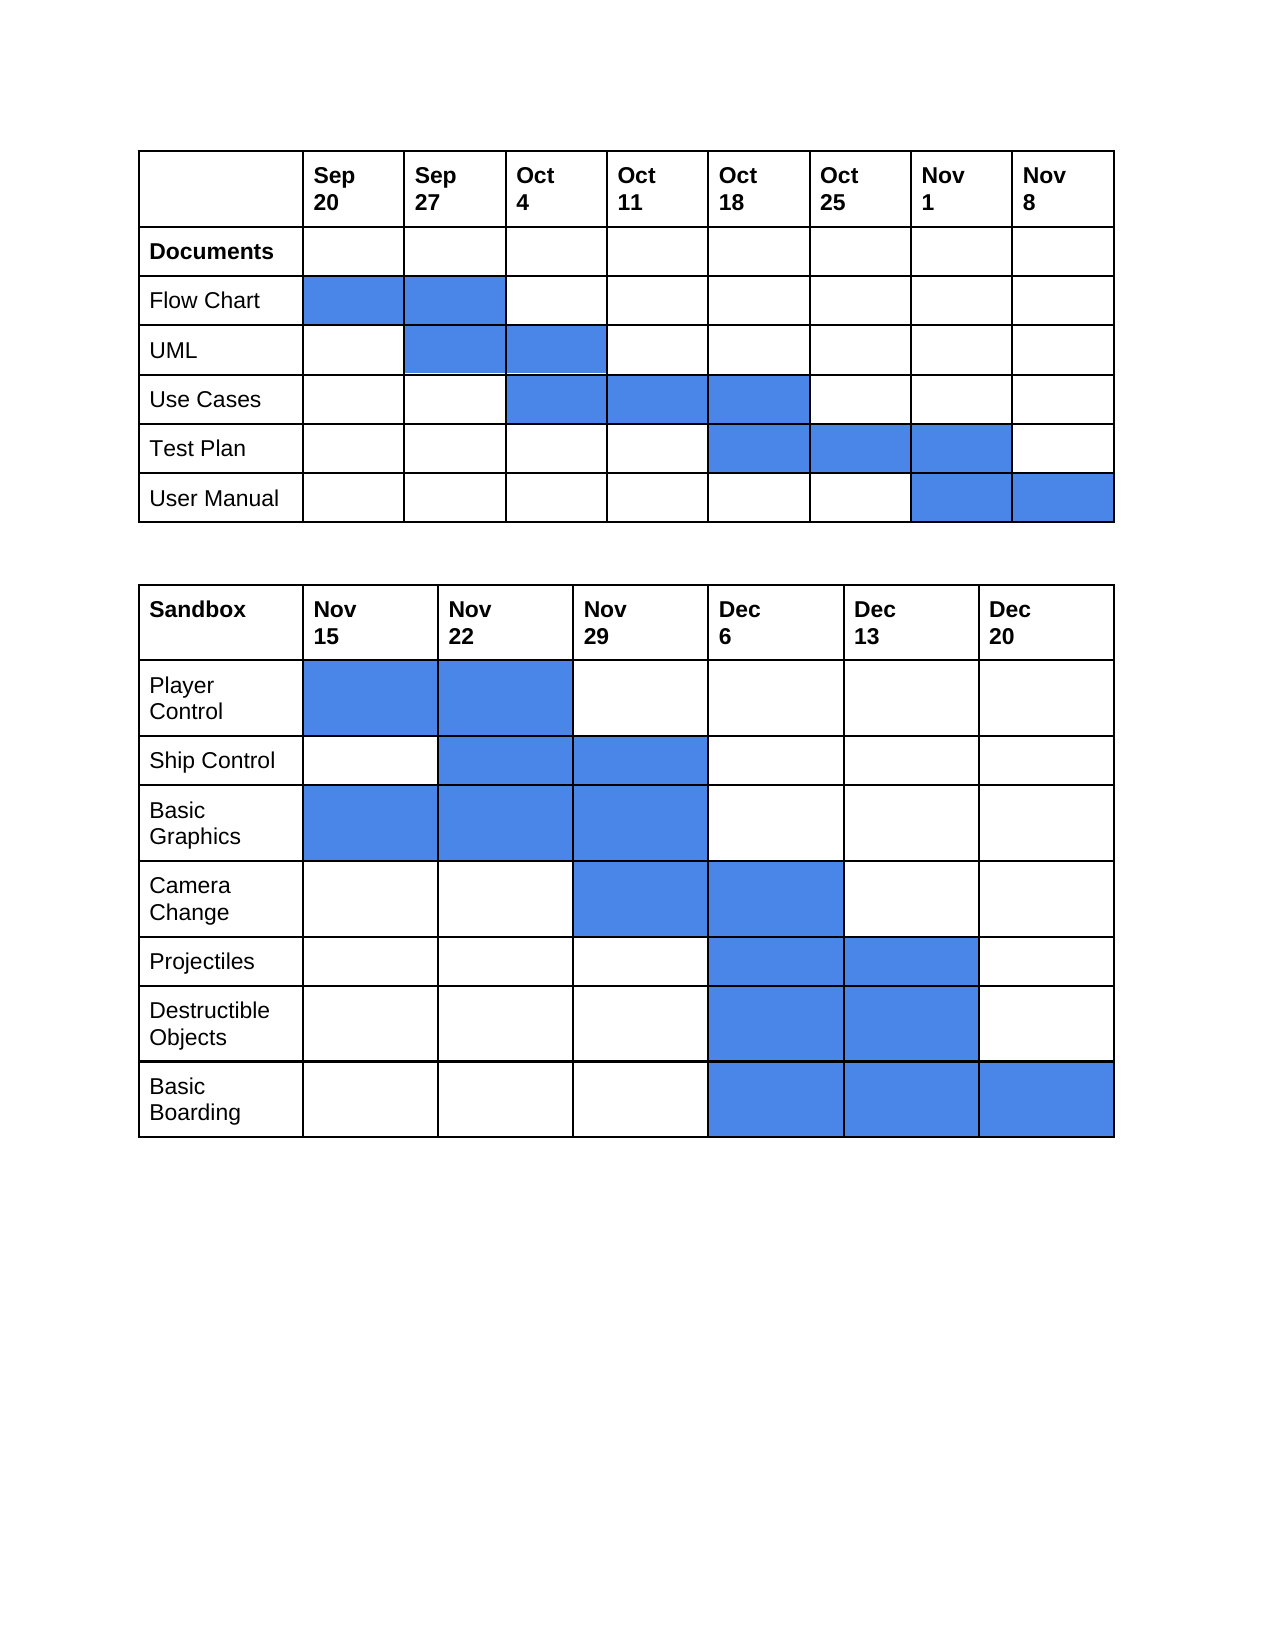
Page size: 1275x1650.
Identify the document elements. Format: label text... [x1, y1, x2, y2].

table_cell [912, 474, 1011, 521]
table_cell Basic Graphics [140, 786, 302, 860]
table_cell [845, 987, 978, 1060]
table_header Nov 15 [304, 586, 437, 659]
table_cell [304, 938, 437, 985]
table_header Nov 29 [574, 586, 707, 659]
table_cell [304, 425, 403, 472]
table_cell [1013, 277, 1113, 324]
table_cell [709, 474, 809, 521]
table_cell [405, 474, 505, 521]
table_cell [709, 786, 843, 860]
table_cell [811, 326, 910, 373]
table_cell UML [140, 326, 302, 373]
table_cell [439, 862, 572, 936]
table_cell [845, 862, 978, 936]
table_cell [709, 938, 843, 985]
table_cell [574, 661, 707, 735]
table_cell [980, 1063, 1113, 1136]
table_header [140, 152, 302, 226]
table_cell [845, 1063, 978, 1136]
table_cell [709, 987, 843, 1060]
table_cell Ship Control [140, 737, 302, 784]
table_cell [304, 987, 437, 1060]
table_cell [912, 277, 1011, 324]
table_cell [709, 661, 843, 735]
table_cell [912, 425, 1011, 472]
table_cell [980, 661, 1113, 735]
table_cell [304, 474, 403, 521]
table_cell [507, 277, 606, 324]
table_header Oct 4 [507, 152, 606, 226]
table_cell Player Control [140, 661, 302, 735]
table_cell [811, 474, 910, 521]
table_cell [709, 425, 809, 472]
table_cell [507, 228, 606, 275]
table_cell [608, 326, 707, 373]
table_cell [811, 376, 910, 423]
table_cell [912, 228, 1011, 275]
table_cell [709, 277, 809, 324]
table_cell [811, 425, 910, 472]
table_header Oct 18 [709, 152, 809, 226]
table_cell [405, 425, 505, 472]
table_cell [574, 938, 707, 985]
table_cell [405, 326, 505, 373]
table_cell Flow Chart [140, 277, 302, 324]
table_cell [980, 938, 1113, 985]
table_cell [304, 737, 437, 784]
table_header Nov 1 [912, 152, 1011, 226]
table_cell Projectiles [140, 938, 302, 985]
table_cell [574, 786, 707, 860]
table_cell [439, 987, 572, 1060]
table_cell [1013, 228, 1113, 275]
table_cell [845, 786, 978, 860]
table_header Nov 22 [439, 586, 572, 659]
table_cell [405, 228, 505, 275]
table_cell [439, 661, 572, 735]
table_cell [507, 425, 606, 472]
table_header Dec 20 [980, 586, 1113, 659]
table_cell [980, 862, 1113, 936]
table_cell [304, 661, 437, 735]
table_cell [811, 277, 910, 324]
table_cell Test Plan [140, 425, 302, 472]
table_cell [980, 786, 1113, 860]
table_cell [405, 376, 505, 423]
table_cell [304, 326, 403, 373]
table_cell [405, 277, 505, 324]
table_cell [1013, 425, 1113, 472]
table_cell [845, 737, 978, 784]
table_cell [439, 786, 572, 860]
table_cell [608, 474, 707, 521]
table_cell [574, 1063, 707, 1136]
table_header Dec 6 [709, 586, 843, 659]
table_cell Camera Change [140, 862, 302, 936]
table_cell [1013, 474, 1113, 521]
table_cell [304, 862, 437, 936]
table_cell [980, 737, 1113, 784]
table_cell [304, 228, 403, 275]
table_cell [912, 326, 1011, 373]
table_cell [304, 376, 403, 423]
table_cell Documents [140, 228, 302, 275]
table_cell User Manual [140, 474, 302, 521]
table_cell [304, 1063, 437, 1136]
table_cell [507, 376, 606, 423]
table_cell Use Cases [140, 376, 302, 423]
table_cell [574, 987, 707, 1060]
table_header Oct 11 [608, 152, 707, 226]
table_cell [608, 425, 707, 472]
table_cell [439, 737, 572, 784]
table_cell [912, 376, 1011, 423]
table_cell [304, 277, 403, 324]
table_cell [507, 326, 606, 373]
table_cell Destructible Objects [140, 987, 302, 1060]
table_cell [709, 228, 809, 275]
table_header Sep 20 [304, 152, 403, 226]
table_cell [439, 1063, 572, 1136]
table_header Dec 13 [845, 586, 978, 659]
table_cell Basic Boarding [140, 1063, 302, 1136]
table_cell [574, 862, 707, 936]
table_cell [709, 737, 843, 784]
table_header Nov 8 [1013, 152, 1113, 226]
table_cell [709, 1063, 843, 1136]
table_header Oct 25 [811, 152, 910, 226]
table_cell [1013, 376, 1113, 423]
table_cell [608, 228, 707, 275]
table_header Sandbox [140, 586, 302, 659]
table_cell [439, 938, 572, 985]
table_header Sep 27 [405, 152, 505, 226]
table_cell [845, 938, 978, 985]
table_cell [811, 228, 910, 275]
table_cell [304, 786, 437, 860]
table_cell [574, 737, 707, 784]
table_cell [1013, 326, 1113, 373]
table_cell [608, 277, 707, 324]
table_cell [608, 376, 707, 423]
table_cell [709, 376, 809, 423]
table_cell [709, 862, 843, 936]
table_cell [507, 474, 606, 521]
table_cell [709, 326, 809, 373]
table_cell [980, 987, 1113, 1060]
table_cell [845, 661, 978, 735]
